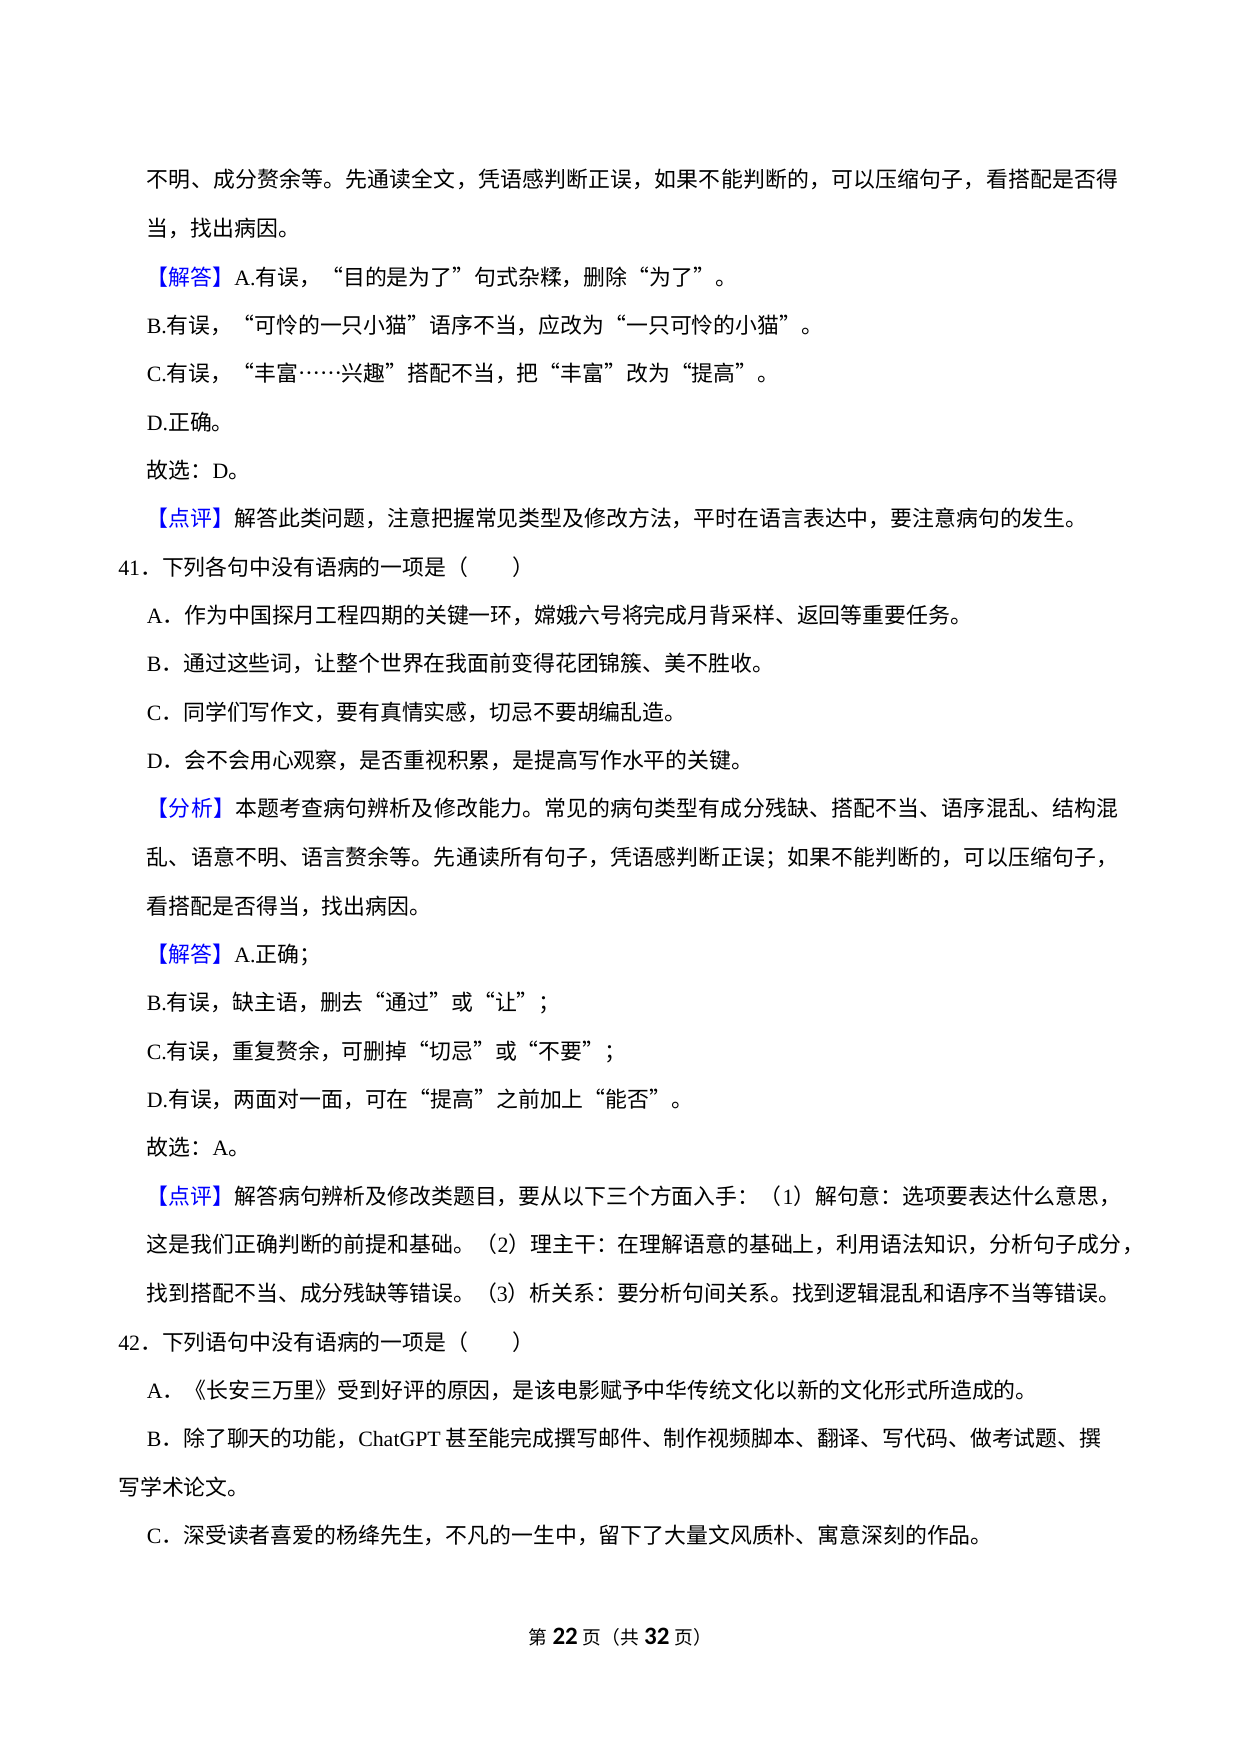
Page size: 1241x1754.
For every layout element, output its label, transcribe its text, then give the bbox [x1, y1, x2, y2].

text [147, 162, 1122, 243]
text C.有误，“丰富……兴趣”搭配不当，把“丰富”改为“提高”。 [147, 356, 1122, 388]
text B．除了聊天的功能，ChatGPT甚至能完成撰写邮件、制作视频脚本、翻译、写代码、做考试题、撰写学术论文。 [118, 1421, 1122, 1502]
text 【解答】A.有误，“目的是为了”句式杂糅，删除“为了”。 [147, 259, 1122, 292]
text 【解答】A.正确； [147, 937, 1122, 969]
text B.有误，缺主语，删去“通过”或“让”； [147, 985, 1122, 1017]
text C.有误，重复赘余，可删掉“切忌”或“不要”； [147, 1033, 1122, 1066]
text 42．下列语句中没有语病的一项是（ ） [118, 1324, 1122, 1357]
text B．通过这些词，让整个世界在我面前变得花团锦簇、美不胜收。 [118, 646, 1122, 678]
text 【分析】本题考查病句辨析及修改能力。常见的病句类型有成分残缺、搭配不当、语序混乱、结构混乱、语意不明、语言赘余等。先通读所有句子，凭语感判断正误；如果不能判断的，可以压缩句子，看搭配是否得当，找出病因。 [147, 791, 1122, 921]
text D．会不会用心观察，是否重视积累，是提高写作水平的关键。 [118, 742, 1122, 775]
text 41．下列各句中没有语病的一项是（ ） [118, 549, 1122, 582]
text A．《长安三万里》受到好评的原因，是该电影赋予中华传统文化以新的文化形式所造成的。 [118, 1372, 1122, 1405]
text C．同学们写作文，要有真情实感，切忌不要胡编乱造。 [118, 694, 1122, 727]
text A．作为中国探月工程四期的关键一环，嫦娥六号将完成月背采样、返回等重要任务。 [118, 597, 1122, 630]
text 【点评】解答病句辨析及修改类题目，要从以下三个方面入手：（1）解句意：选项要表达什么意思，这是我们正确判断的前提和基础。（2）理主干：在理解语意的基础上，利用语法知识，分析句子成分，找到搭配不当、成分残缺等错误。（3）析关系：要分析句间关系。找到逻辑混乱和语序不当等错误。 [147, 1178, 1122, 1308]
text 【点评】解答此类问题，注意把握常见类型及修改方法，平时在语言表达中，要注意病句的发生。 [147, 501, 1122, 533]
text D.有误，两面对一面，可在“提高”之前加上“能否”。 [147, 1082, 1122, 1114]
text 故选：A。 [147, 1130, 1122, 1162]
text B.有误，“可怜的一只小猫”语序不当，应改为“一只可怜的小猫”。 [147, 307, 1122, 340]
text 故选：D。 [147, 452, 1122, 485]
text D.正确。 [147, 404, 1122, 437]
text C．深受读者喜爱的杨绛先生，不凡的一生中，留下了大量文风质朴、寓意深刻的作品。 [118, 1518, 1122, 1550]
